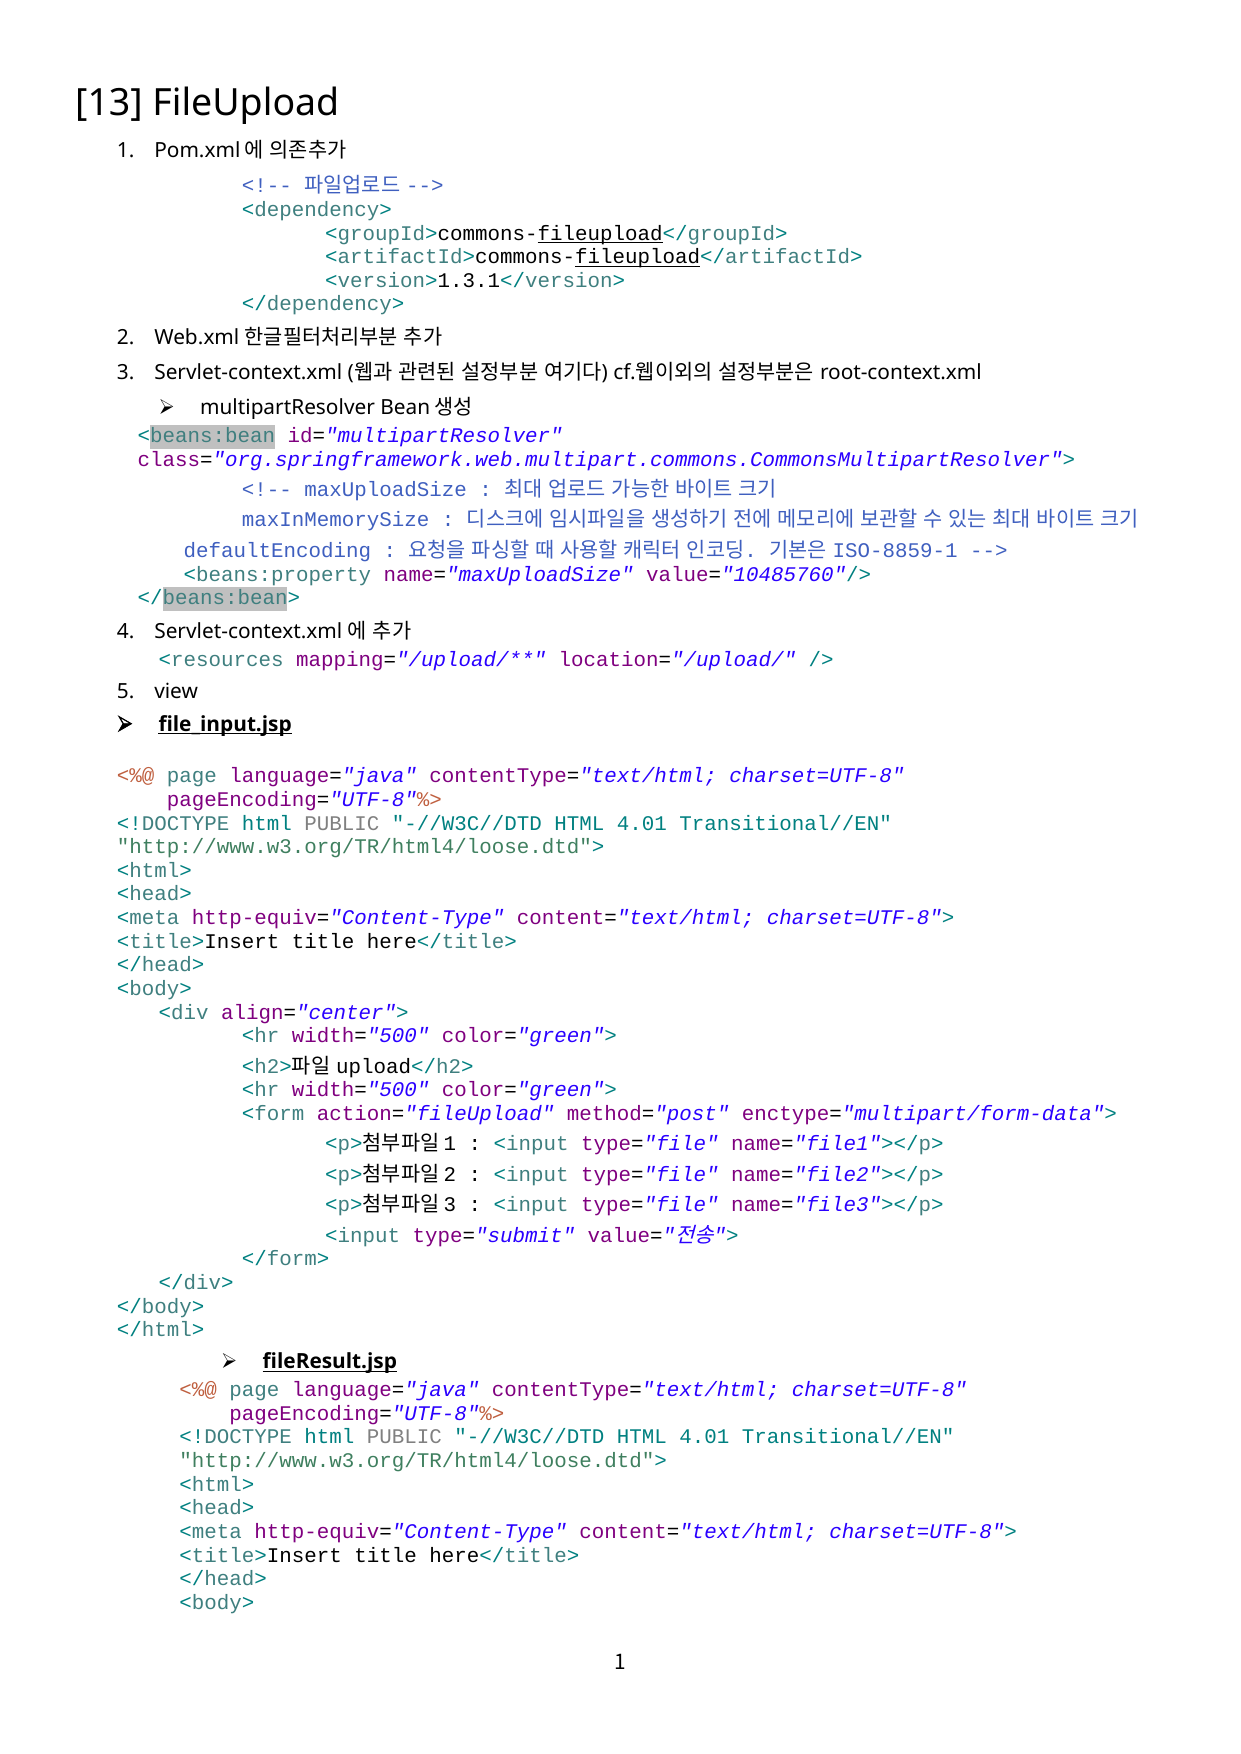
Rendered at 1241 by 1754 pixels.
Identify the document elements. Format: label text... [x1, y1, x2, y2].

list fileResult.jsp [221, 1346, 1165, 1375]
text <version>1.3.1</version> [75, 270, 1165, 293]
text pageEncoding="UTF-8"%> [179, 1403, 1165, 1426]
text <dependency> [75, 199, 1165, 222]
text <hr width="500" color="green"> [117, 1079, 1165, 1103]
text </head> [117, 954, 1165, 978]
list Servlet-context.xml 에 추가 [117, 614, 1165, 645]
text <div align="center"> [117, 1002, 1165, 1025]
text <resources mapping="/upload/**" location="/upload/" /> [117, 649, 1165, 673]
text <!-- maxUploadSize : 최대 업로드 가능한 바이트 크기 [137, 472, 1165, 503]
text </head> [179, 1568, 1165, 1592]
text </html> [117, 1319, 1165, 1343]
text <p>첨부파일1 : <input type="file" name="file1"></p> [117, 1127, 1165, 1157]
text <meta http-equiv="Content-Type" content="text/html; charset=UTF-8"> [179, 1521, 1165, 1544]
text <head> [117, 883, 1165, 907]
text <meta http-equiv="Content-Type" content="text/html; charset=UTF-8"> [117, 907, 1165, 931]
list Servlet-context.xml (웹과 관련된 설정부분 여기다) cf.웹이외의 설정부분은 root-context.xml [117, 355, 1165, 386]
text [13] FileUpload [75, 75, 1165, 126]
text <html> [179, 1474, 1165, 1497]
text <beans:property name="maxUploadSize" value="10485760"/> [137, 563, 1165, 587]
text <groupId>commons-fileupload</groupId> [75, 222, 1165, 246]
text <%@ page language="java" contentType="text/html; charset=UTF-8" [179, 1379, 1165, 1403]
text <title>Insert title here</title> [179, 1544, 1165, 1568]
text <%@ page language="java" contentType="text/html; charset=UTF-8" [117, 765, 1165, 789]
text <title>Insert title here</title> [117, 931, 1165, 954]
text <head> [179, 1497, 1165, 1521]
text </div> [117, 1272, 1165, 1296]
text <body> [179, 1592, 1165, 1616]
text </beans:bean> [75, 587, 163, 611]
text </beans:bean> [287, 587, 1165, 611]
text <html> [117, 860, 1165, 883]
text pageEncoding="UTF-8"%> [117, 789, 1165, 812]
text <!DOCTYPE html PUBLIC "-//W3C//DTD HTML 4.01 Transitional//EN" "http://www.w3.org/TR/html4/loose.dtd"> [117, 812, 1165, 860]
text maxInMemorySize : 디스크에 임시파일을 생성하기 전에 메모리에 보관할 수 있는 최대 바이트 크기 [137, 503, 1165, 533]
text <h2>파일 upload</h2> [117, 1049, 1165, 1079]
text </dependency> [158, 293, 1165, 317]
list multipartResolver Bean생성 [158, 390, 1165, 421]
text </body> [117, 1296, 1165, 1319]
text <!-- 파일업로드 --> [158, 168, 1165, 199]
list view [117, 676, 1165, 705]
text <p>첨부파일3 : <input type="file" name="file3"></p> [117, 1187, 1165, 1218]
text <p>첨부파일2 : <input type="file" name="file2"></p> [117, 1157, 1165, 1187]
text </form> [117, 1248, 1165, 1272]
text defaultEncoding : 요청을 파싱할 때 사용할 캐릭터 인코딩. 기본은 ISO-8859-1 --> [137, 533, 1165, 563]
text <hr width="500" color="green"> [117, 1025, 1165, 1049]
text <beans:bean id="multipartResolver" class="org.springframework.web.multipart.commons.CommonsMultipartResolver"> [137, 425, 1165, 472]
list file_input.jsp [117, 709, 1165, 737]
list Web.xml 한글필터처리부분 추가 [117, 321, 1165, 351]
text <artifactId>commons-fileupload</artifactId> [75, 246, 1165, 270]
text <form action="fileUpload" method="post" enctype="multipart/form-data"> [117, 1103, 1165, 1127]
list Pom.xml에 의존추가 [117, 134, 1165, 164]
text <!DOCTYPE html PUBLIC "-//W3C//DTD HTML 4.01 Transitional//EN" "http://www.w3.org/TR/html4/loose.dtd"> [179, 1426, 1165, 1474]
text <input type="submit" value="전송"> [117, 1218, 1165, 1248]
text <body> [117, 978, 1165, 1002]
